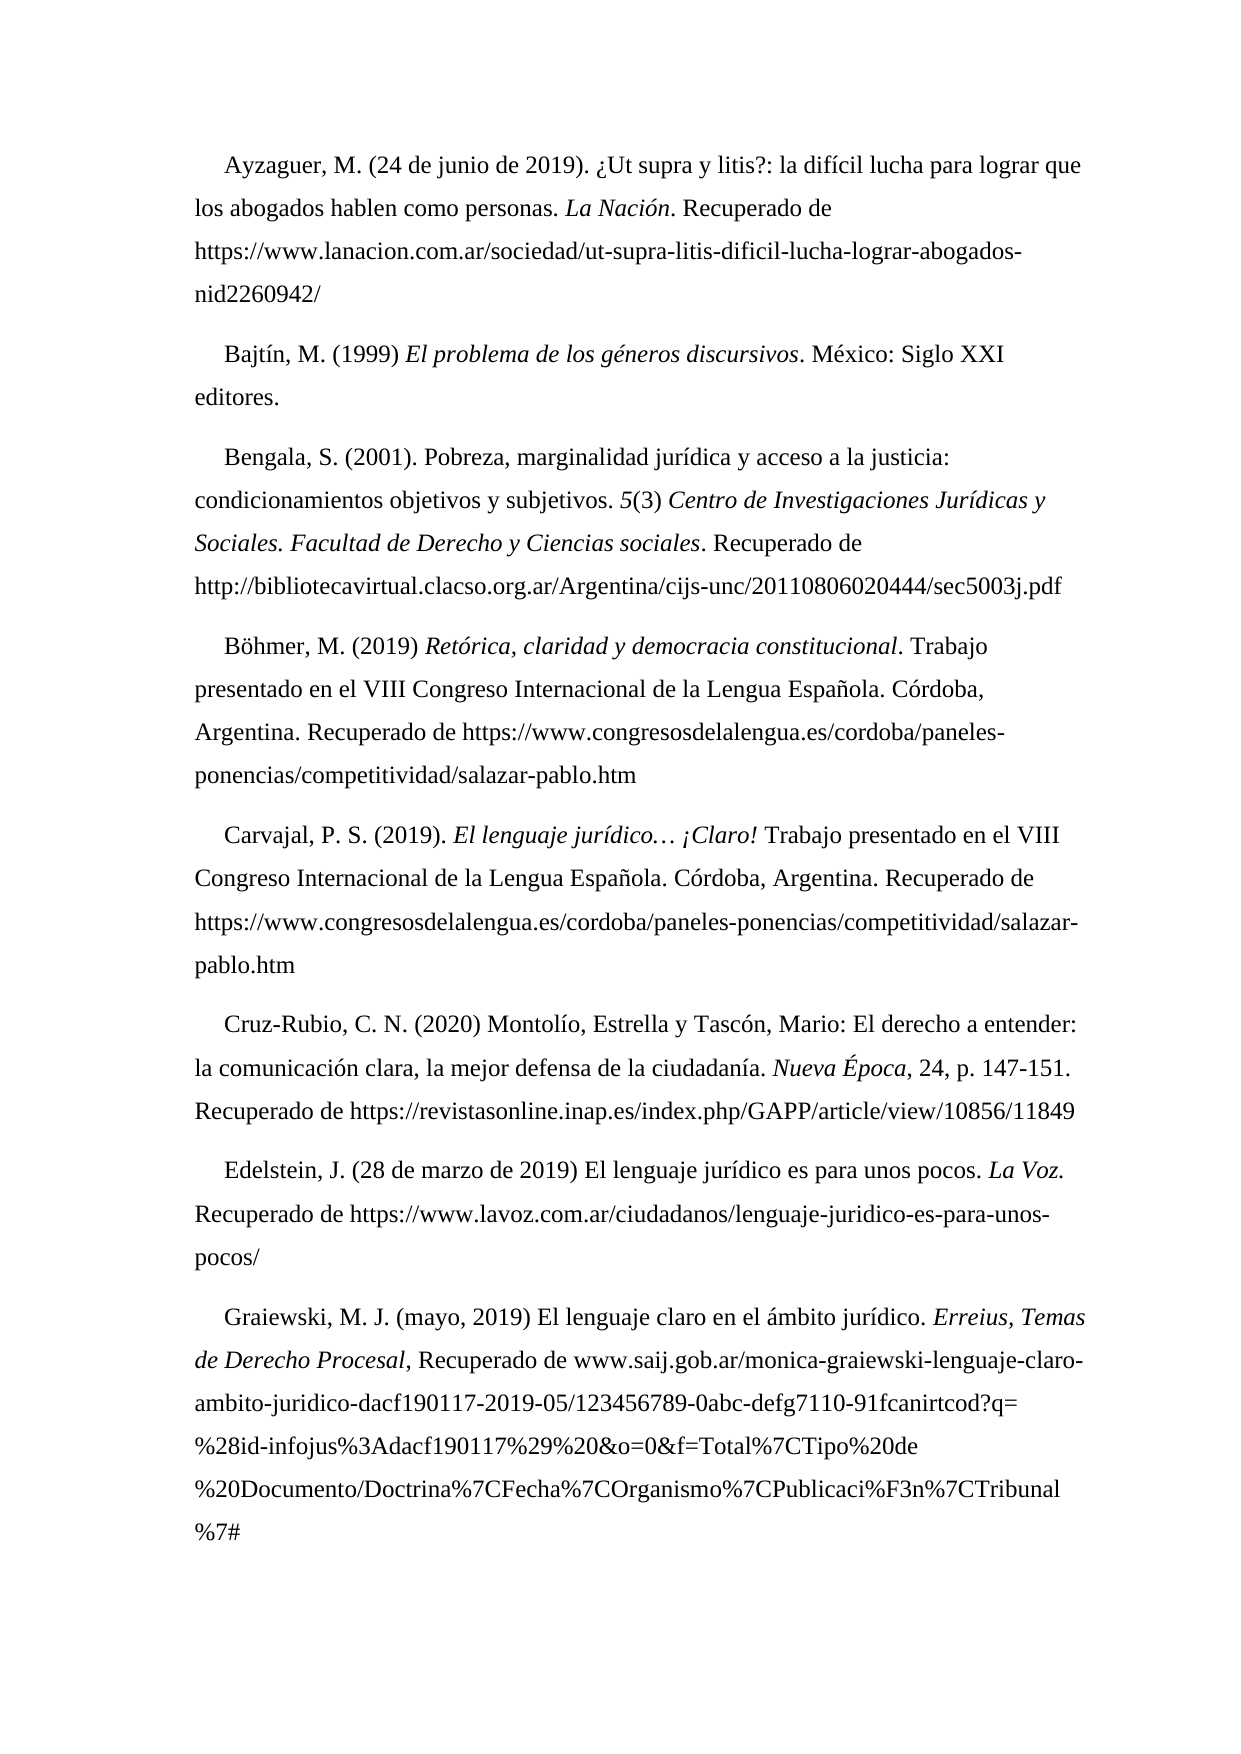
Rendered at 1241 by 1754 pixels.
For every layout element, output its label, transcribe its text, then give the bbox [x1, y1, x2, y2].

text Bengala, S. (2001). Pobreza, marginalidad jurídica y acceso a la justicia: condicionamientos objetivos y subjetivos. 5(3) Centro de Investigaciones Jurídicas y Sociales. Facultad de Derecho y Ciencias sociales. Recuperado de http://bibliotecavirtual.clacso.org.ar/Argentina/cijs-unc/20110806020444/sec5003j.pdf [194, 442, 1090, 600]
text Edelstein, J. (28 de marzo de 2019) El lenguaje jurídico es para unos pocos. La Voz. Recuperado de https://www.lavoz.com.ar/ciudadanos/lenguaje-juridico-es-para-unos-pocos/ [194, 1156, 1090, 1271]
text Ayzaguer, M. (24 de junio de 2019). ¿Ut supra y litis?: la difícil lucha para lograr que los abogados hablen como personas. La Nación. Recuperado de https://www.lanacion.com.ar/sociedad/ut-supra-litis-dificil-lucha-lograr-abogados-nid2260942/ [194, 150, 1090, 308]
text Bajtín, M. (1999) El problema de los géneros discursivos. México: Siglo XXI editores. [194, 339, 1090, 411]
text Carvajal, P. S. (2019). El lenguaje jurídico… ¡Claro! Trabajo presentado en el VIII Congreso Internacional de la Lengua Española. Córdoba, Argentina. Recuperado de https://www.congresosdelalengua.es/cordoba/paneles-ponencias/competitividad/salazar-pablo.htm [194, 820, 1090, 978]
text Böhmer, M. (2019) Retórica, claridad y democracia constitucional. Trabajo presentado en el VIII Congreso Internacional de la Lengua Española. Córdoba, Argentina. Recuperado de https://www.congresosdelalengua.es/cordoba/paneles-ponencias/competitividad/salazar-pablo.htm [194, 631, 1090, 789]
text Graiewski, M. J. (mayo, 2019) El lenguaje claro en el ámbito jurídico. Erreius, Temas de Derecho Procesal, Recuperado de www.saij.gob.ar/monica-graiewski-lenguaje-claro-ambito-juridico-dacf190117-2019-05/123456789-0abc-defg7110-91fcanirtcod?q=%28id-infojus%3Adacf190117%29%20&o=0&f=Total%7CTipo%20de%20Documento/Doctrina%7CFecha%7COrganismo%7CPublicaci%F3n%7CTribunal%7# [194, 1302, 1090, 1546]
text Cruz-Rubio, C. N. (2020) Montolío, Estrella y Tascón, Mario: El derecho a entender: la comunicación clara, la mejor defensa de la ciudadanía. Nueva Época, 24, p. 147-151. Recuperado de https://revistasonline.inap.es/index.php/GAPP/article/view/10856/11849 [194, 1009, 1090, 1124]
